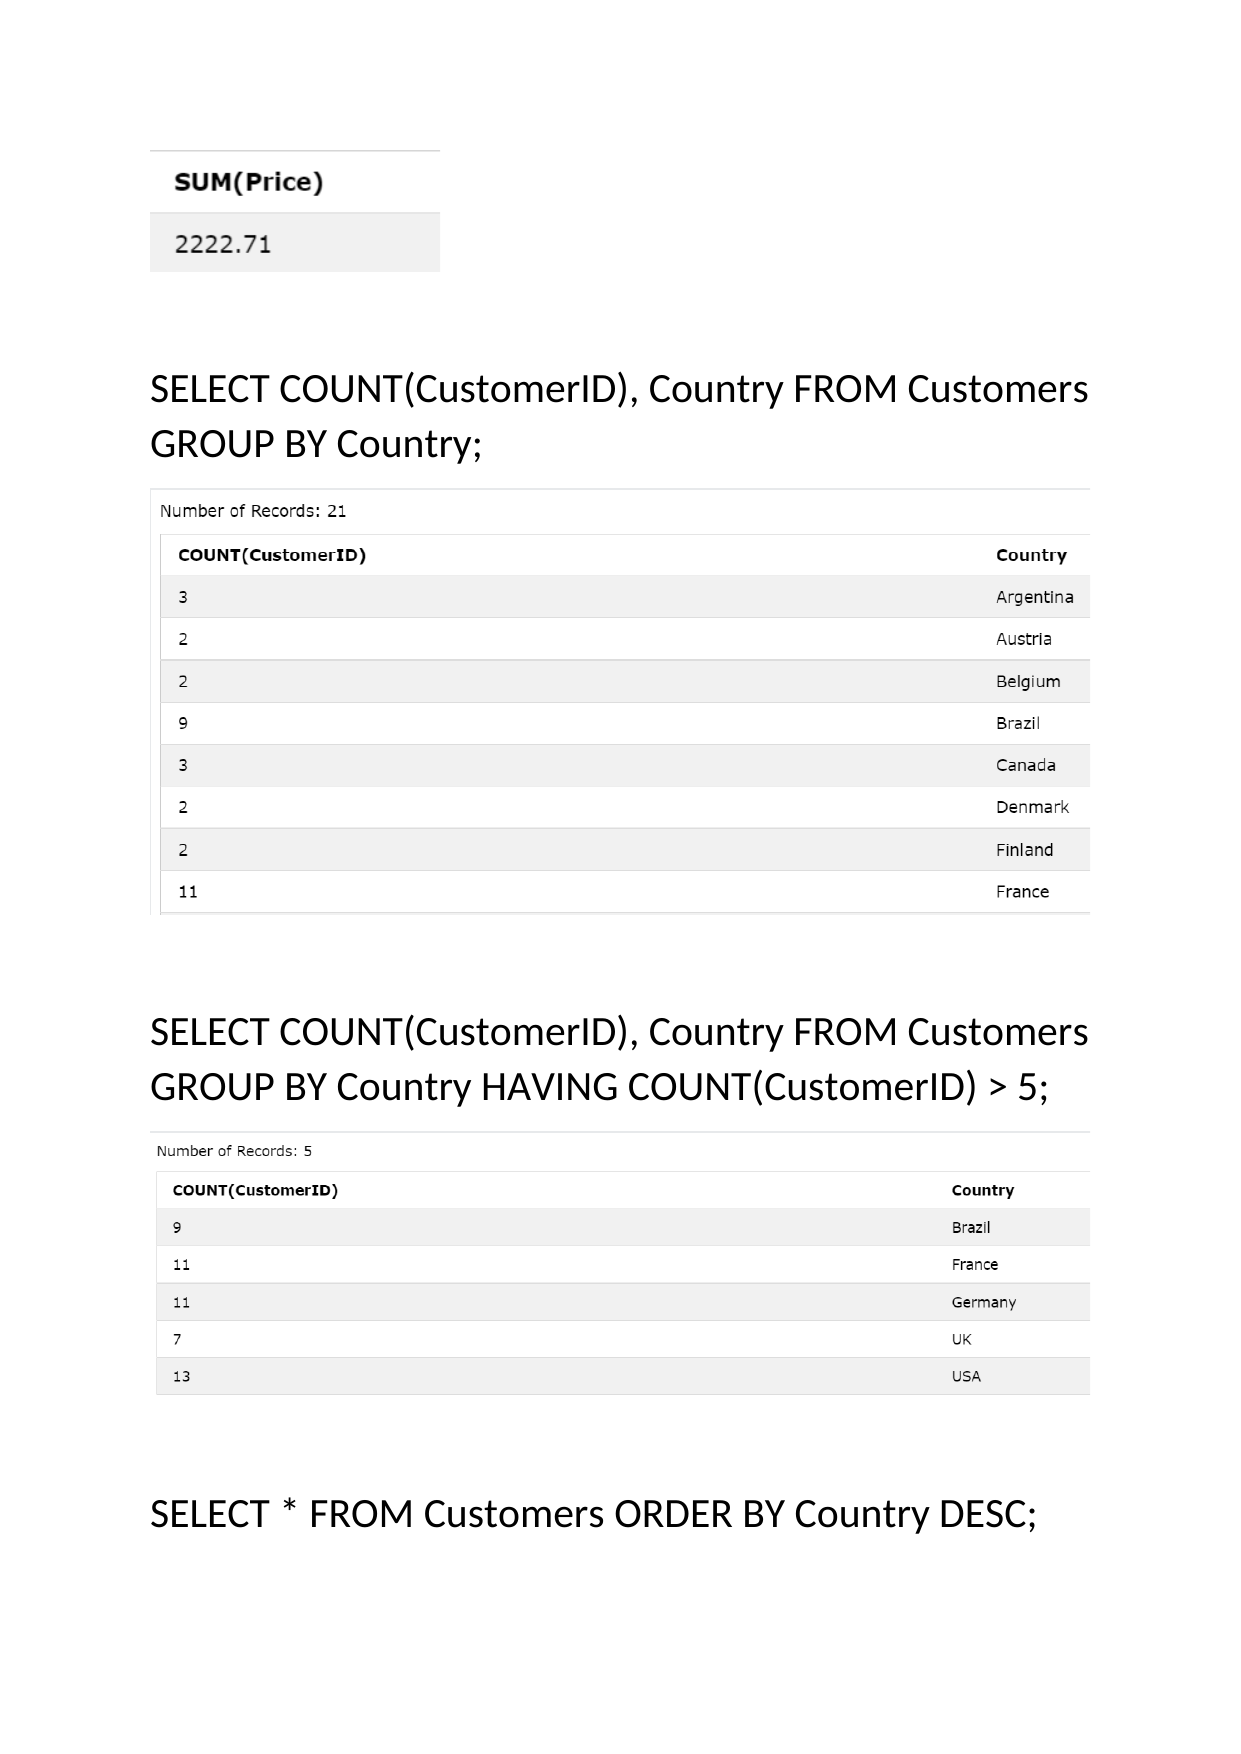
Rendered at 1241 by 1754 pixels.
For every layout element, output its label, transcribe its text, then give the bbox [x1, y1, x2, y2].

text SELECT COUNT(CustomerID), Country FROM Customers GROUP BY Country HAVING COUNT(CustomerID) > 5; [150, 1005, 1090, 1111]
text SELECT * FROM Customers ORDER BY Country DESC; [150, 1487, 1090, 1537]
picture [150, 150, 440, 272]
picture [150, 1131, 1091, 1397]
picture [150, 488, 1091, 915]
text SELECT COUNT(CustomerID), Country FROM Customers GROUP BY Country; [150, 362, 1090, 467]
